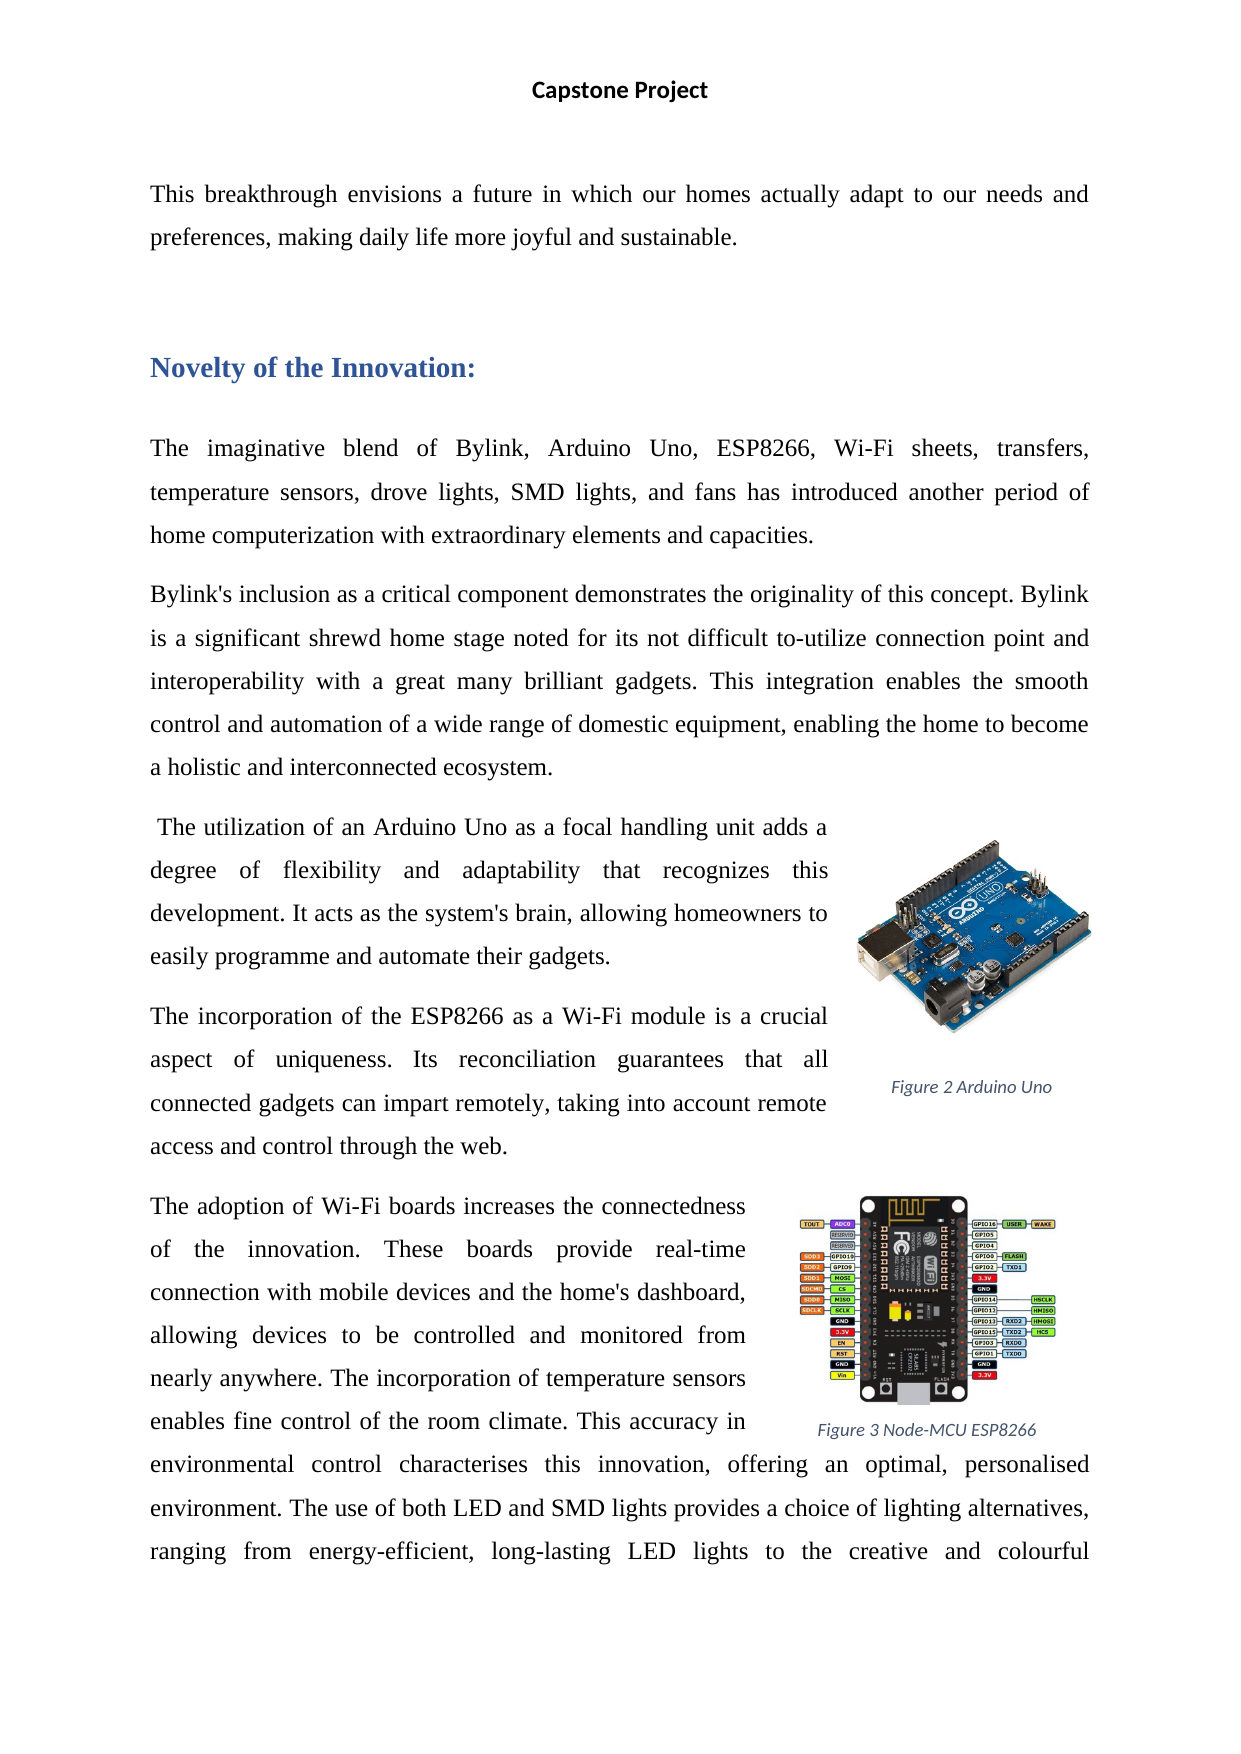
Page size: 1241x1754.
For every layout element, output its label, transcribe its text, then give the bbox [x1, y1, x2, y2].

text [150, 1191, 1090, 1564]
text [150, 179, 1090, 251]
subtitle Novelty of the Innovation: [150, 350, 1090, 384]
text Bylink's inclusion as a critical component demonstrates the originality of this concept. Bylink is a significant shrewd home stage noted for its not difficult to-utilize connection point and interoperability with a great many brilliant gadgets. This integration enables the smooth control and automation of a wide range of domestic equipment, enabling the home to become a holistic and interconnected ecosystem. [150, 579, 1090, 781]
text The incorporation of the ESP8266 as a Wi-Fi module is a crucial aspect of uniqueness. Its reconciliation guarantees that all connected gadgets can impart remotely, taking into account remote access and control through the web. [150, 1001, 1090, 1160]
text The utilization of an Arduino Uno as a focal handling unit adds a degree of flexibility and adaptability that recognizes this development. It acts as the system's brain, allowing homeowners to easily programme and automate their gadgets. [150, 812, 846, 970]
picture [765, 1192, 1088, 1405]
text The imaginative blend of Bylink, Arduino Uno, ESP8266, Wi-Fi sheets, transfers, temperature sensors, drove lights, SMD lights, and fans has introduced another period of home computerization with extraordinary elements and capacities. [150, 433, 1090, 548]
picture [846, 812, 1097, 1063]
